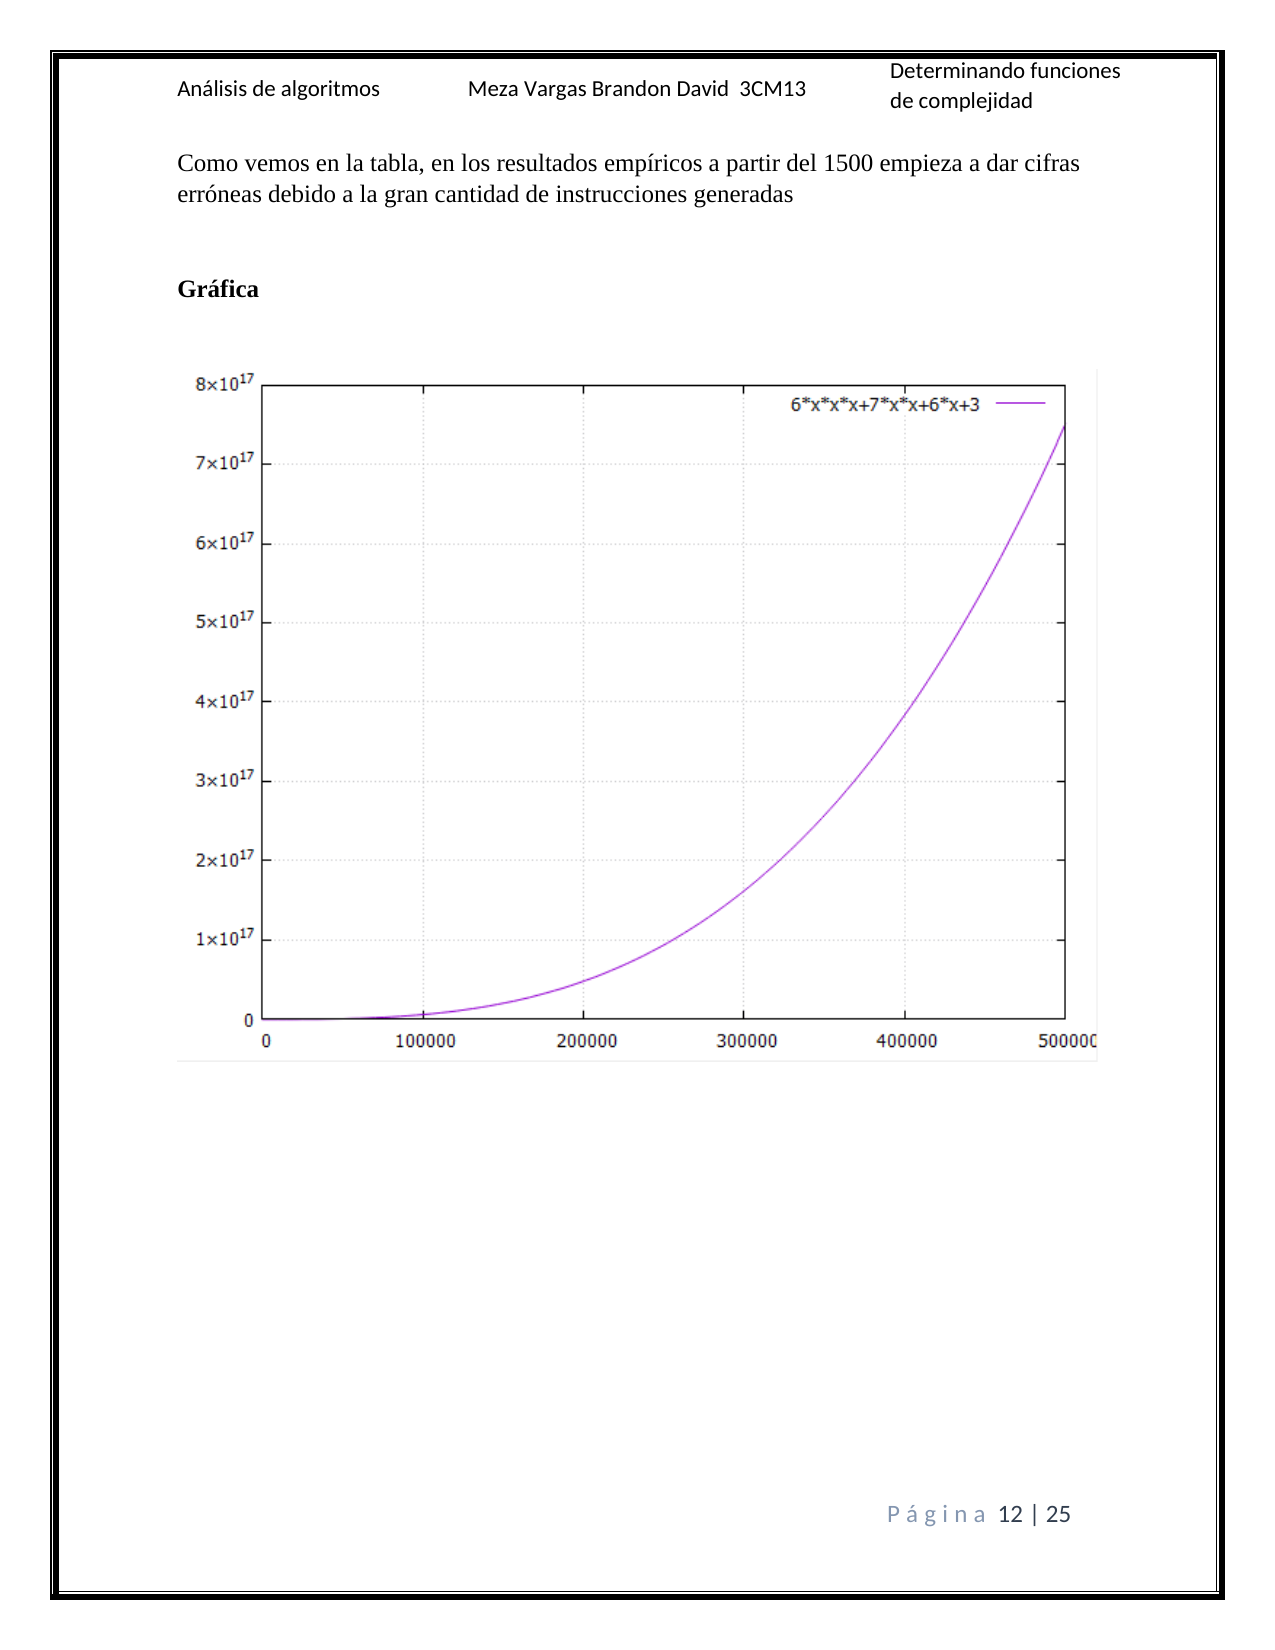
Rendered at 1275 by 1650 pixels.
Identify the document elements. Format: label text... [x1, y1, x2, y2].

text Como vemos en la tabla, en los resultados empíricos a partir del 1500 empieza a dar cifras erróneas debido a la gran cantidad de instrucciones generadas [177, 148, 1098, 207]
picture [177, 369, 1098, 1062]
text Gráfica [177, 274, 1098, 303]
